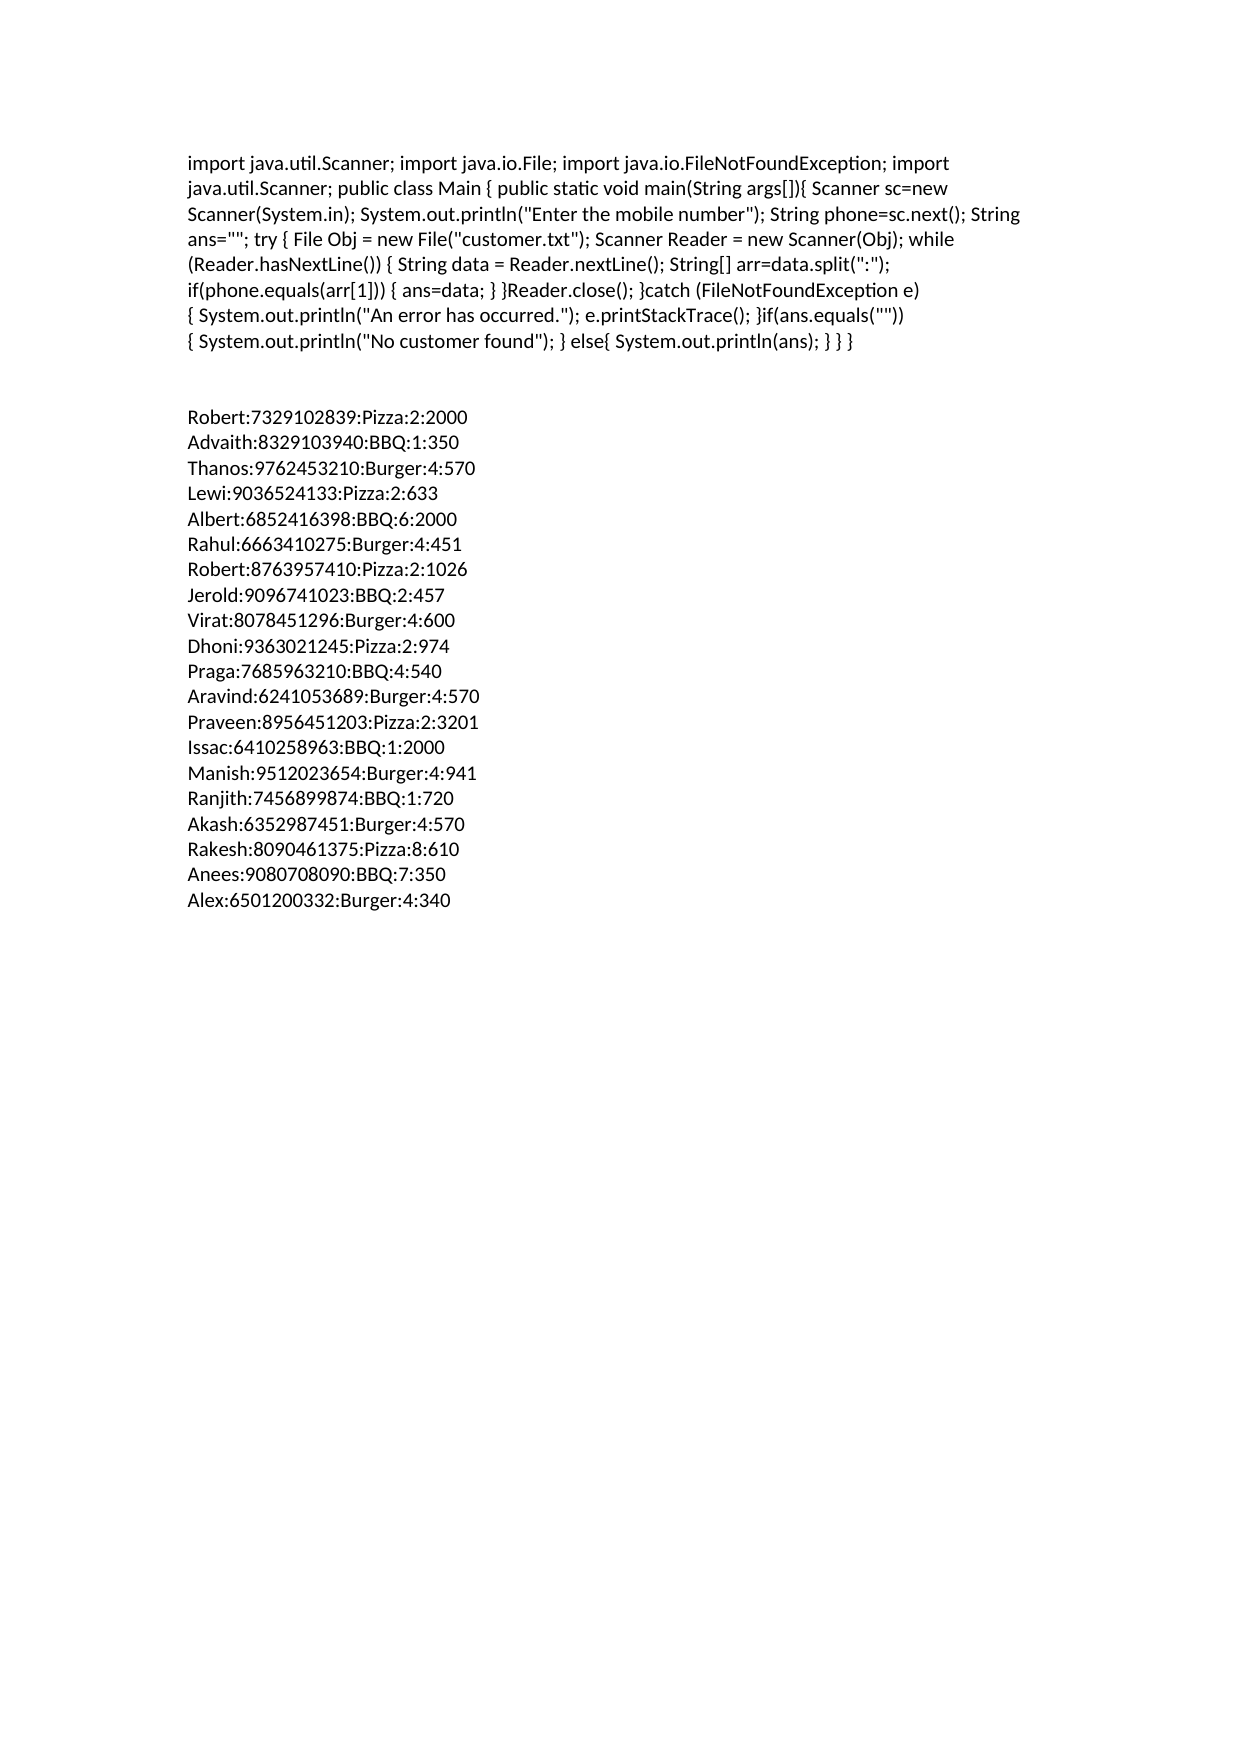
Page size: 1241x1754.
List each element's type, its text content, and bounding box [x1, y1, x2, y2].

text Jerold:9096741023:BBQ:2:457 [187, 582, 1053, 607]
text Robert:7329102839:Pizza:2:2000 [187, 404, 1053, 429]
text Advaith:8329103940:BBQ:1:350 [187, 429, 1053, 455]
text Ranjith:7456899874:BBQ:1:720 [187, 785, 1053, 811]
text Alex:6501200332:Burger:4:340 [187, 887, 1053, 912]
text Praga:7685963210:BBQ:4:540 [187, 658, 1053, 684]
text Dhoni:9363021245:Pizza:2:974 [187, 633, 1053, 658]
text Praveen:8956451203:Pizza:2:3201 [187, 709, 1053, 734]
text Rakesh:8090461375:Pizza:8:610 [187, 836, 1053, 862]
text import java.util.Scanner; import java.io.File; import java.io.FileNotFoundException; import java.util.Scanner; public class Main { public static void main(String args[]){ Scanner sc=new Scanner(System.in); System.out.println("Enter the mobile number"); String phone=sc.next(); String ans=""; try { File Obj = new File("customer.txt"); Scanner Reader = new Scanner(Obj); while (Reader.hasNextLine()) { String data = Reader.nextLine(); String[] arr=data.split(":"); if(phone.equals(arr[1])) { ans=data; } }Reader.close(); }catch (FileNotFoundException e) { System.out.println("An error has occurred."); e.printStackTrace(); }if(ans.equals("")) { System.out.println("No customer found"); } else{ System.out.println(ans); } } } [187, 150, 1053, 353]
text Rahul:6663410275:Burger:4:451 [187, 531, 1053, 557]
text Anees:9080708090:BBQ:7:350 [187, 862, 1053, 887]
text Manish:9512023654:Burger:4:941 [187, 760, 1053, 785]
text Virat:8078451296:Burger:4:600 [187, 607, 1053, 633]
text Akash:6352987451:Burger:4:570 [187, 811, 1053, 836]
text Thanos:9762453210:Burger:4:570 [187, 455, 1053, 480]
text Issac:6410258963:BBQ:1:2000 [187, 734, 1053, 760]
text Lewi:9036524133:Pizza:2:633 [187, 480, 1053, 506]
text Robert:8763957410:Pizza:2:1026 [187, 557, 1053, 582]
text Albert:6852416398:BBQ:6:2000 [187, 506, 1053, 531]
text Aravind:6241053689:Burger:4:570 [187, 684, 1053, 709]
